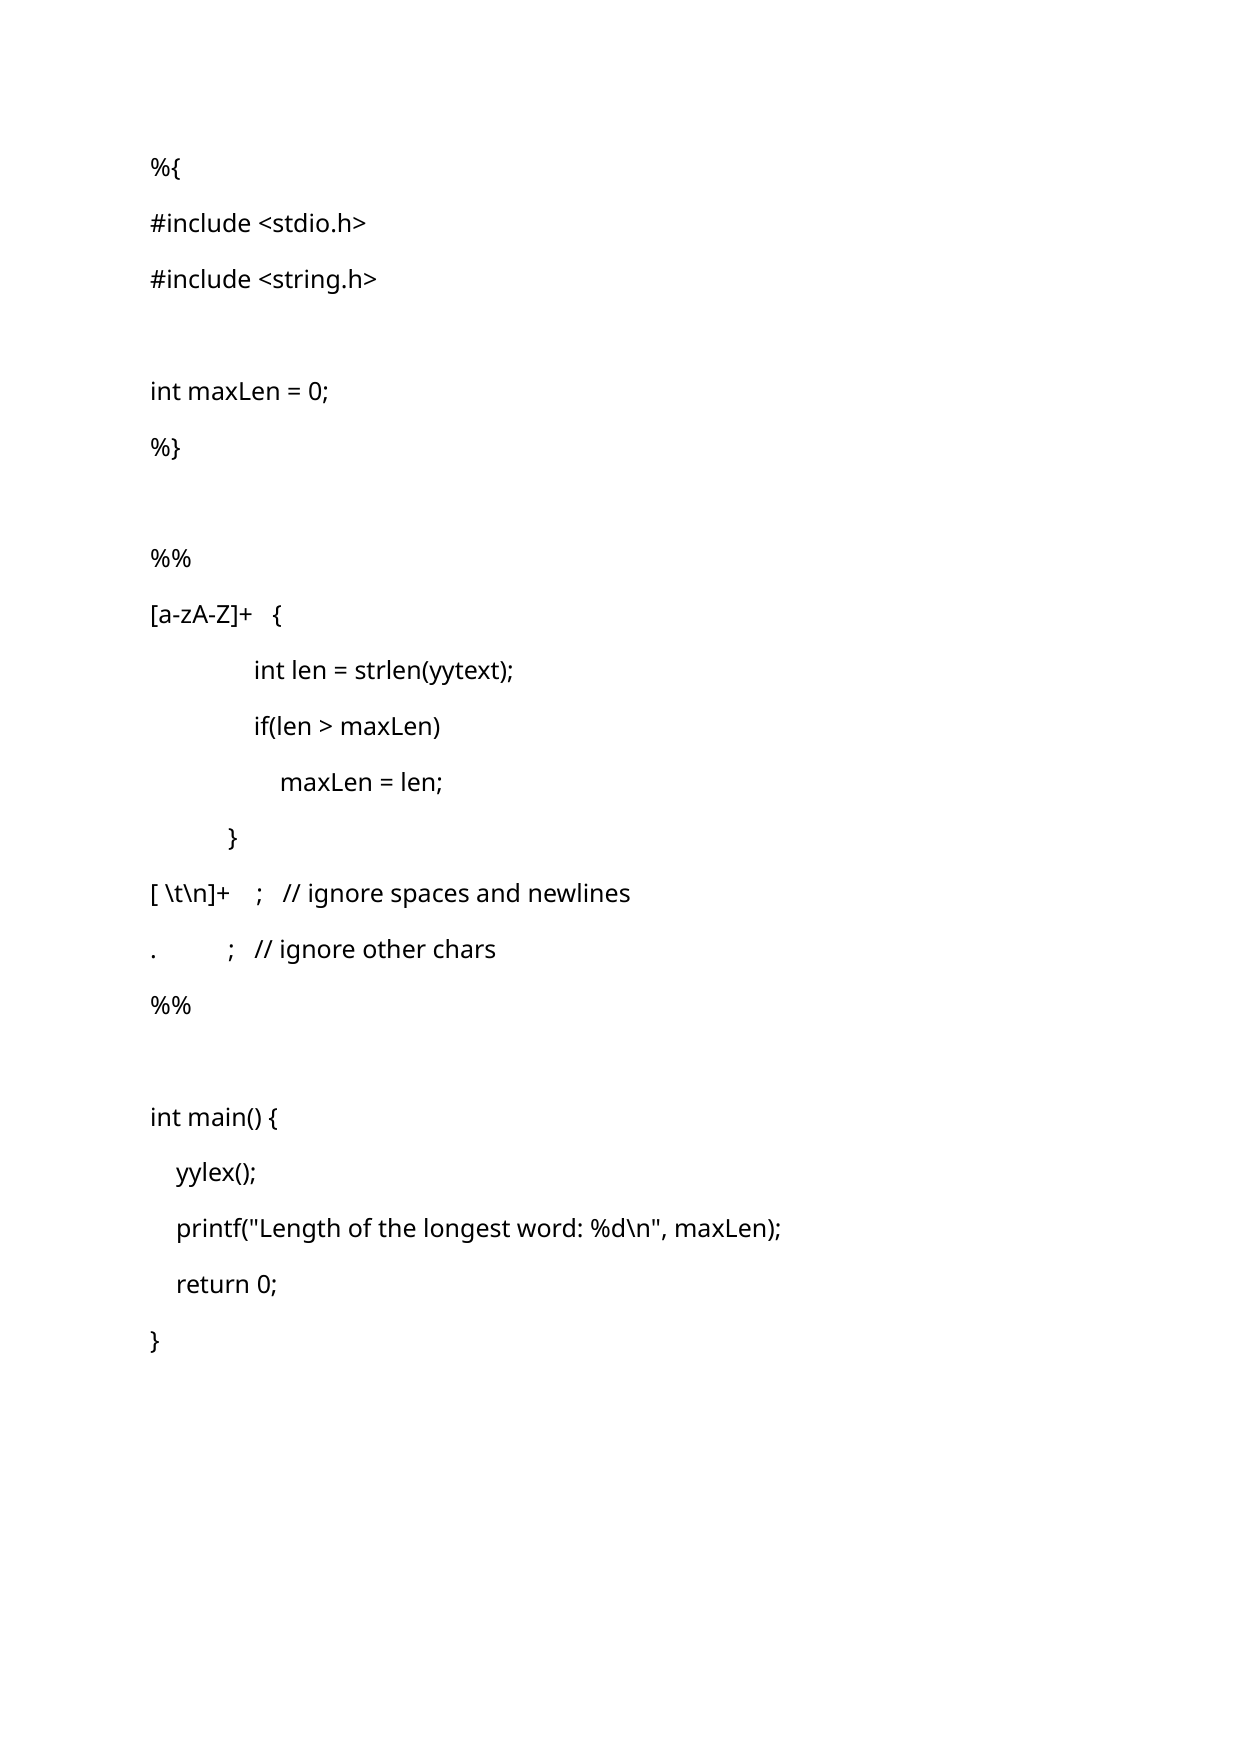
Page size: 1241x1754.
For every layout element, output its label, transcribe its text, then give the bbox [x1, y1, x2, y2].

text %% [150, 541, 1090, 575]
text %% [150, 987, 1090, 1022]
text maxLen = len; [150, 764, 1090, 798]
text int maxLen = 0; [150, 373, 1090, 407]
text %{ [150, 150, 1090, 184]
text } [150, 820, 1090, 854]
text int len = strlen(yytext); [150, 652, 1090, 687]
text } [150, 1322, 1090, 1357]
text [a-zA-Z]+ { [150, 597, 1090, 631]
text . ; // ignore other chars [150, 932, 1090, 966]
text int main() { [150, 1099, 1090, 1133]
text yylex(); [150, 1155, 1090, 1189]
text %} [150, 429, 1090, 463]
text #include <string.h> [150, 262, 1090, 296]
text if(len > maxLen) [150, 708, 1090, 742]
text #include <stdio.h> [150, 206, 1090, 240]
text printf("Length of the longest word: %d\n", maxLen); [150, 1211, 1090, 1245]
text [ \t\n]+ ; // ignore spaces and newlines [150, 876, 1090, 910]
text return 0; [150, 1267, 1090, 1301]
